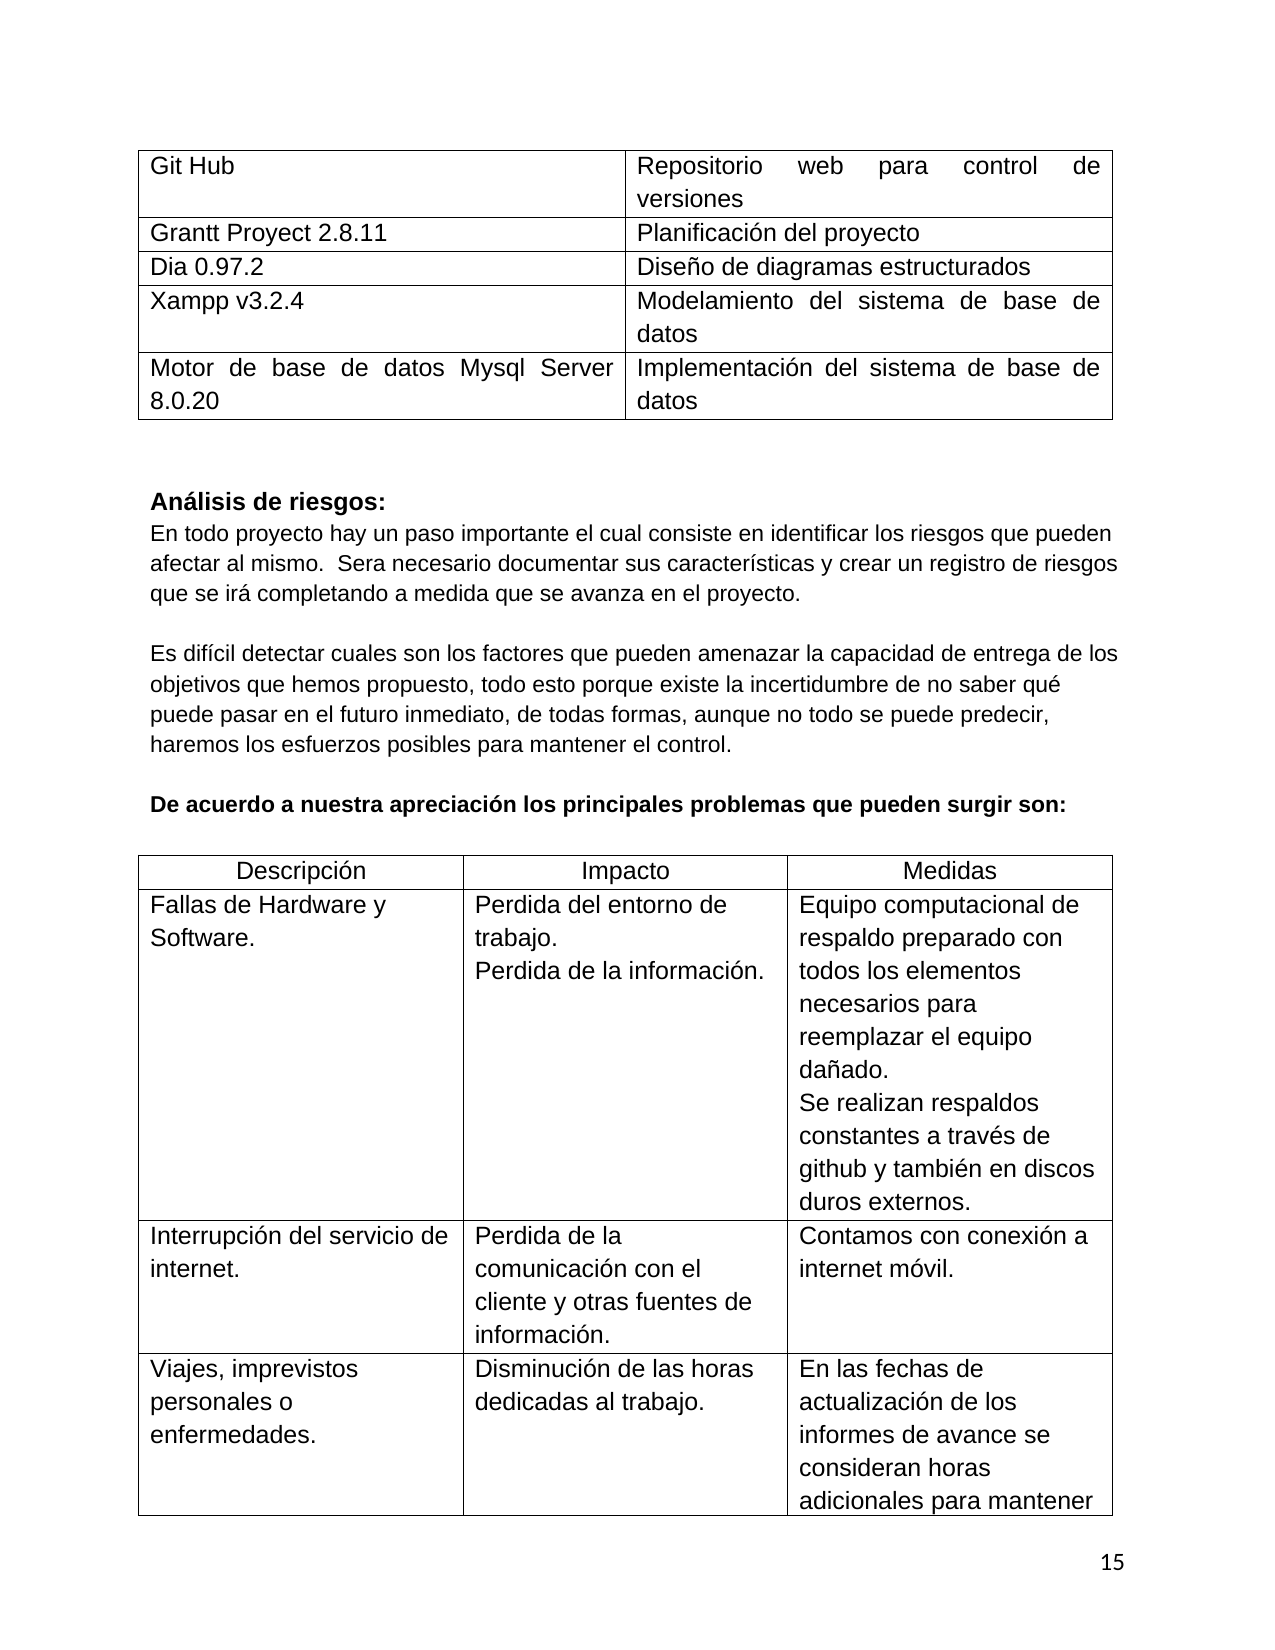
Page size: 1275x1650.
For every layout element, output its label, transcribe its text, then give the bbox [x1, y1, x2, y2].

text En todo proyecto hay un paso importante el cual consiste en identificar los riesgos que pueden afectar al mismo. Sera necesario documentar sus características y crear un registro de riesgos que se irá completando a medida que se avanza en el proyecto. [150, 519, 1124, 606]
table_cell Contamos con conexión a internet móvil. [788, 1221, 1112, 1353]
table_cell Diseño de diagramas estructurados [626, 252, 1112, 285]
table_header Medidas [788, 856, 1112, 889]
text Análisis de riesgos: [150, 486, 1124, 515]
table_cell Perdida del entorno de trabajo. Perdida de la información. [464, 890, 787, 1220]
table_cell Grantt Proyect 2.8.11 [139, 218, 625, 251]
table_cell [788, 1354, 1112, 1515]
text Es difícil detectar cuales son los factores que pueden amenazar la capacidad de entrega de los objetivos que hemos propuesto, todo esto porque existe la incertidumbre de no saber qué puede pasar en el futuro inmediato, de todas formas, aunque no todo se puede predecir, haremos los esfuerzos posibles para mantener el control. [150, 640, 1124, 757]
table_header Descripción [139, 856, 463, 889]
table_cell Motor de base de datos Mysql Server 8.0.20 [139, 353, 625, 419]
table_cell Interrupción del servicio de internet. [139, 1221, 463, 1353]
text De acuerdo a nuestra apreciación los principales problemas que pueden surgir son: [150, 791, 1124, 818]
table_cell Implementación del sistema de base de datos [626, 353, 1112, 419]
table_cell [464, 1354, 787, 1515]
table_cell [139, 1354, 463, 1515]
table_cell Planificación del proyecto [626, 218, 1112, 251]
table_header Impacto [464, 856, 787, 889]
table_cell Repositorio web para control de versiones [626, 151, 1112, 217]
table_cell Perdida de la comunicación con el cliente y otras fuentes de información. [464, 1221, 787, 1353]
table_cell Fallas de Hardware y Software. [139, 890, 463, 1220]
table_cell Equipo computacional de respaldo preparado con todos los elementos necesarios para reemplazar el equipo dañado. Se realizan respaldos constantes a través de github y también en discos duros externos. [788, 890, 1112, 1220]
table_cell Dia 0.97.2 [139, 252, 625, 285]
table_cell Modelamiento del sistema de base de datos [626, 286, 1112, 352]
table_cell Xampp v3.2.4 [139, 286, 625, 352]
table_cell Git Hub [139, 151, 625, 217]
